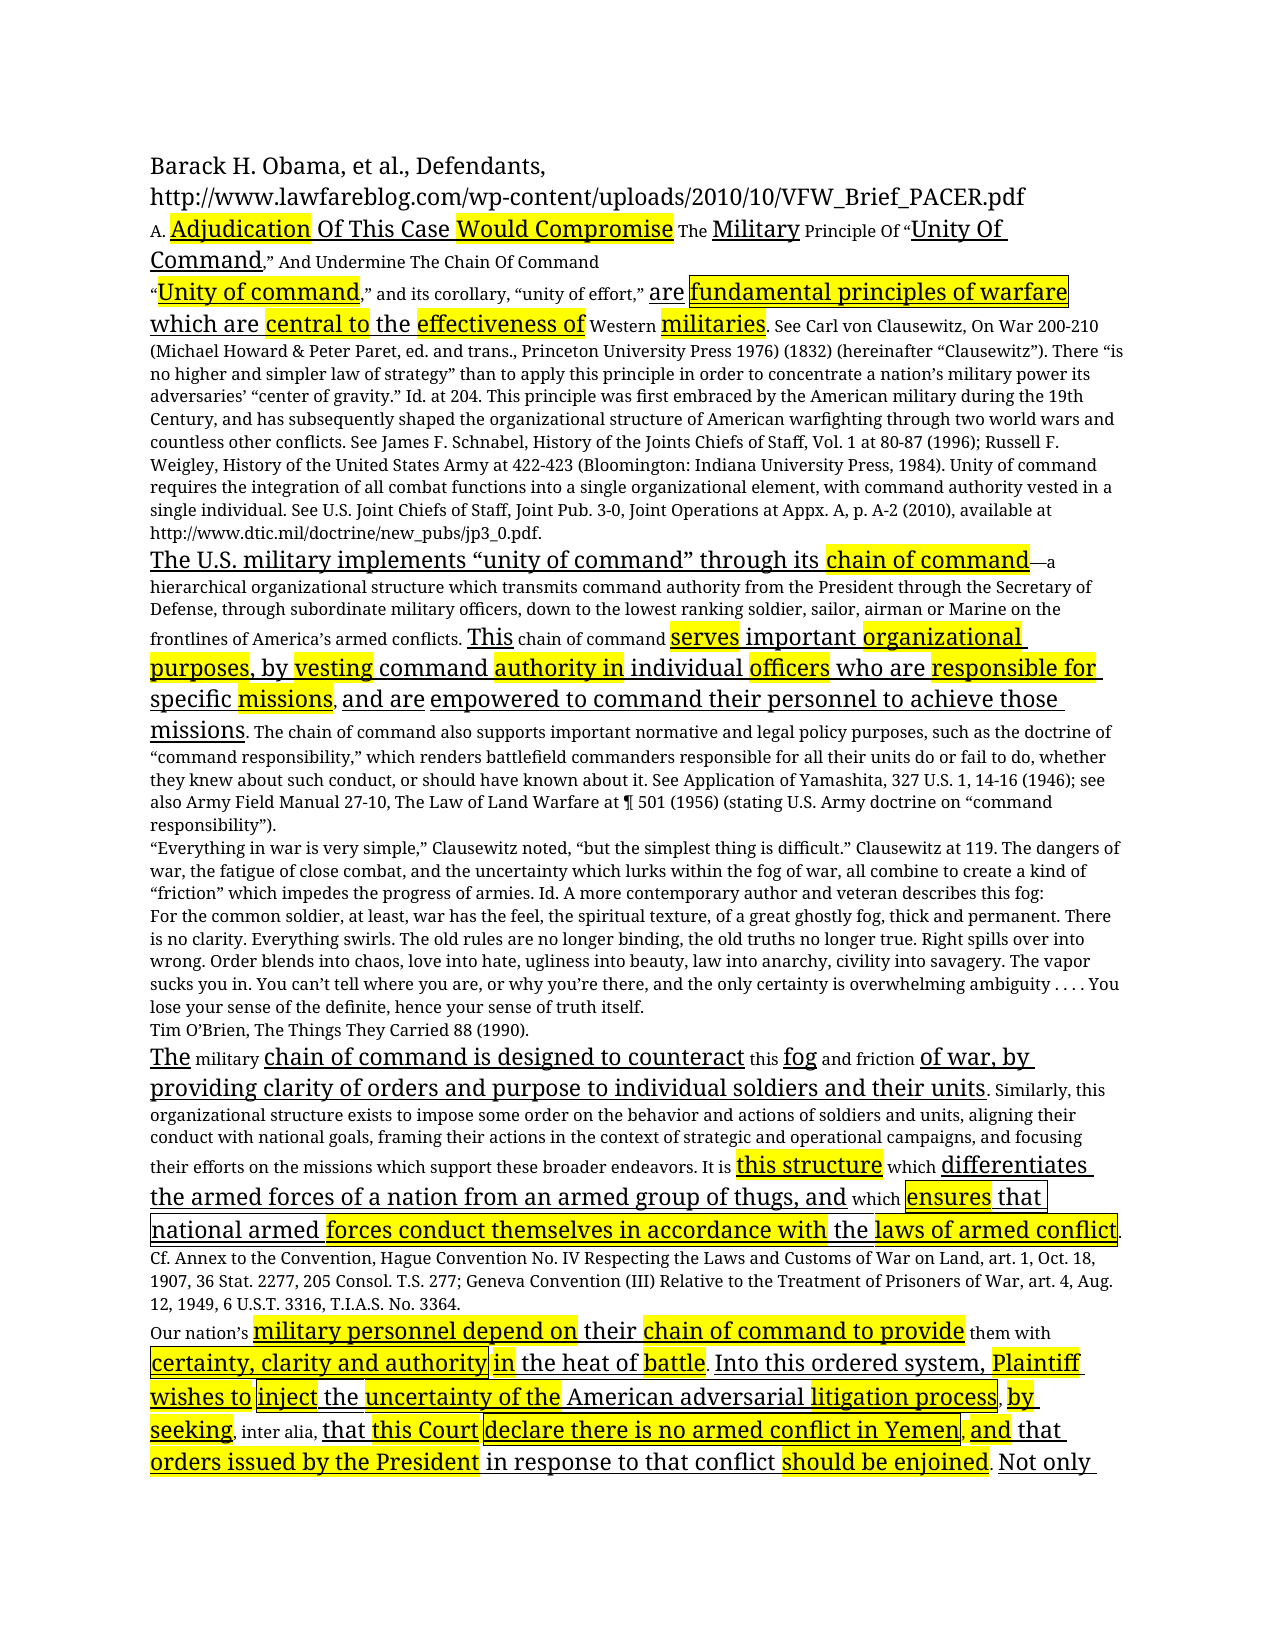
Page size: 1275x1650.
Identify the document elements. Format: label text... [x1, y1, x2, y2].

text The U.S. military implements “unity of command” through its chain of command—a hierarchical organizational structure which transmits command authority from the President through the Secretary of Defense, through subordinate military officers, down to the lowest ranking soldier, sailor, airman or Marine on the frontlines of America’s armed conflicts. This chain of command serves important organizational purposes, by vesting command authority in individual officers who are responsible for specific missions, and are empowered to command their personnel to achieve those missions. The chain of command also supports important normative and legal policy purposes, such as the doctrine of “command responsibility,” which renders battlefield commanders responsible for all their units do or fail to do, whether they knew about such conduct, or should have known about it. See Application of Yamashita, 327 U.S. 1, 14-16 (1946); see also Army Field Manual 27-10, The Law of Land Warfare at ¶ 501 (1956) (stating U.S. Army doctrine on “command responsibility”). [150, 544, 1125, 836]
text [150, 150, 1125, 212]
text “Unity of command,” and its corollary, “unity of effort,” are fundamental principles of warfare which are central to the effectiveness of Western militaries. See Carl von Clausewitz, On War 200-210 (Michael Howard & Peter Paret, ed. and trans., Princeton University Press 1976) (1832) (hereinafter “Clausewitz”). There “is no higher and simpler law of strategy” than to apply this principle in order to concentrate a nation’s military power its adversaries’ “center of gravity.” Id. at 204. This principle was first embraced by the American military during the 19th Century, and has subsequently shaped the organizational structure of American warfighting through two world wars and countless other conflicts. See James F. Schnabel, History of the Joints Chiefs of Staff, Vol. 1 at 80-87 (1996); Russell F. Weigley, History of the United States Army at 422-423 (Bloomington: Indiana University Press, 1984). Unity of command requires the integration of all combat functions into a single organizational element, with command authority vested in a single individual. See U.S. Joint Chiefs of Staff, Joint Pub. 3-0, Joint Operations at Appx. A, p. A-2 (2010), available at http://www.dtic.mil/doctrine/new_pubs/jp3_0.pdf. [150, 275, 1125, 544]
text For the common soldier, at least, war has the feel, the spiritual texture, of a great ghostly fog, thick and permanent. There is no clarity. Everything swirls. The old rules are no longer binding, the old truths no longer true. Right spills over into wrong. Order blends into chaos, love into hate, ugliness into beauty, law into anarchy, civility into savagery. The vapor sucks you in. You can’t tell where you are, or why you’re there, and the only certainty is overwhelming ambiguity . . . . You lose your sense of the definite, hence your sense of truth itself. [150, 904, 1125, 1018]
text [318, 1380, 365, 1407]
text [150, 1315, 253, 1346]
text The military chain of command is designed to counteract this fog and friction of war, by providing clarity of orders and purpose to individual soldiers and their units. Similarly, this organizational structure exists to impose some order on the behavior and actions of soldiers and units, aligning their conduct with national goals, framing their actions in the context of strategic and operational campaigns, and focusing their efforts on the missions which support these broader endeavors. It is this structure which differentiates the armed forces of a nation from an armed group of thugs, and which ensures that national armed forces conduct themselves in accordance with the laws of armed conflict. Cf. Annex to the Convention, Hague Convention No. IV Respecting the Laws and Customs of War on Land, art. 1, Oct. 18, 1907, 36 Stat. 2277, 205 Consol. T.S. 277; Geneva Convention (III) Relative to the Treatment of Prisoners of War, art. 4, Aug. 12, 1949, 6 U.S.T. 3316, T.I.A.S. No. 3364. [150, 1041, 1125, 1315]
text A. Adjudication Of This Case Would Compromise The Military Principle Of “Unity Of Command,” And Undermine The Chain Of Command [150, 212, 1125, 275]
text “Everything in war is very simple,” Clausewitz noted, “but the simplest thing is difficult.” Clausewitz at 119. The dangers of war, the fatigue of close combat, and the uncertainty which lurks within the fog of war, all combine to create a kind of “friction” which impedes the progress of armies. Id. A more contemporary author and veteran describes this fog: [150, 836, 1125, 904]
text Tim O’Brien, The Things They Carried 88 (1990). [150, 1018, 1125, 1041]
